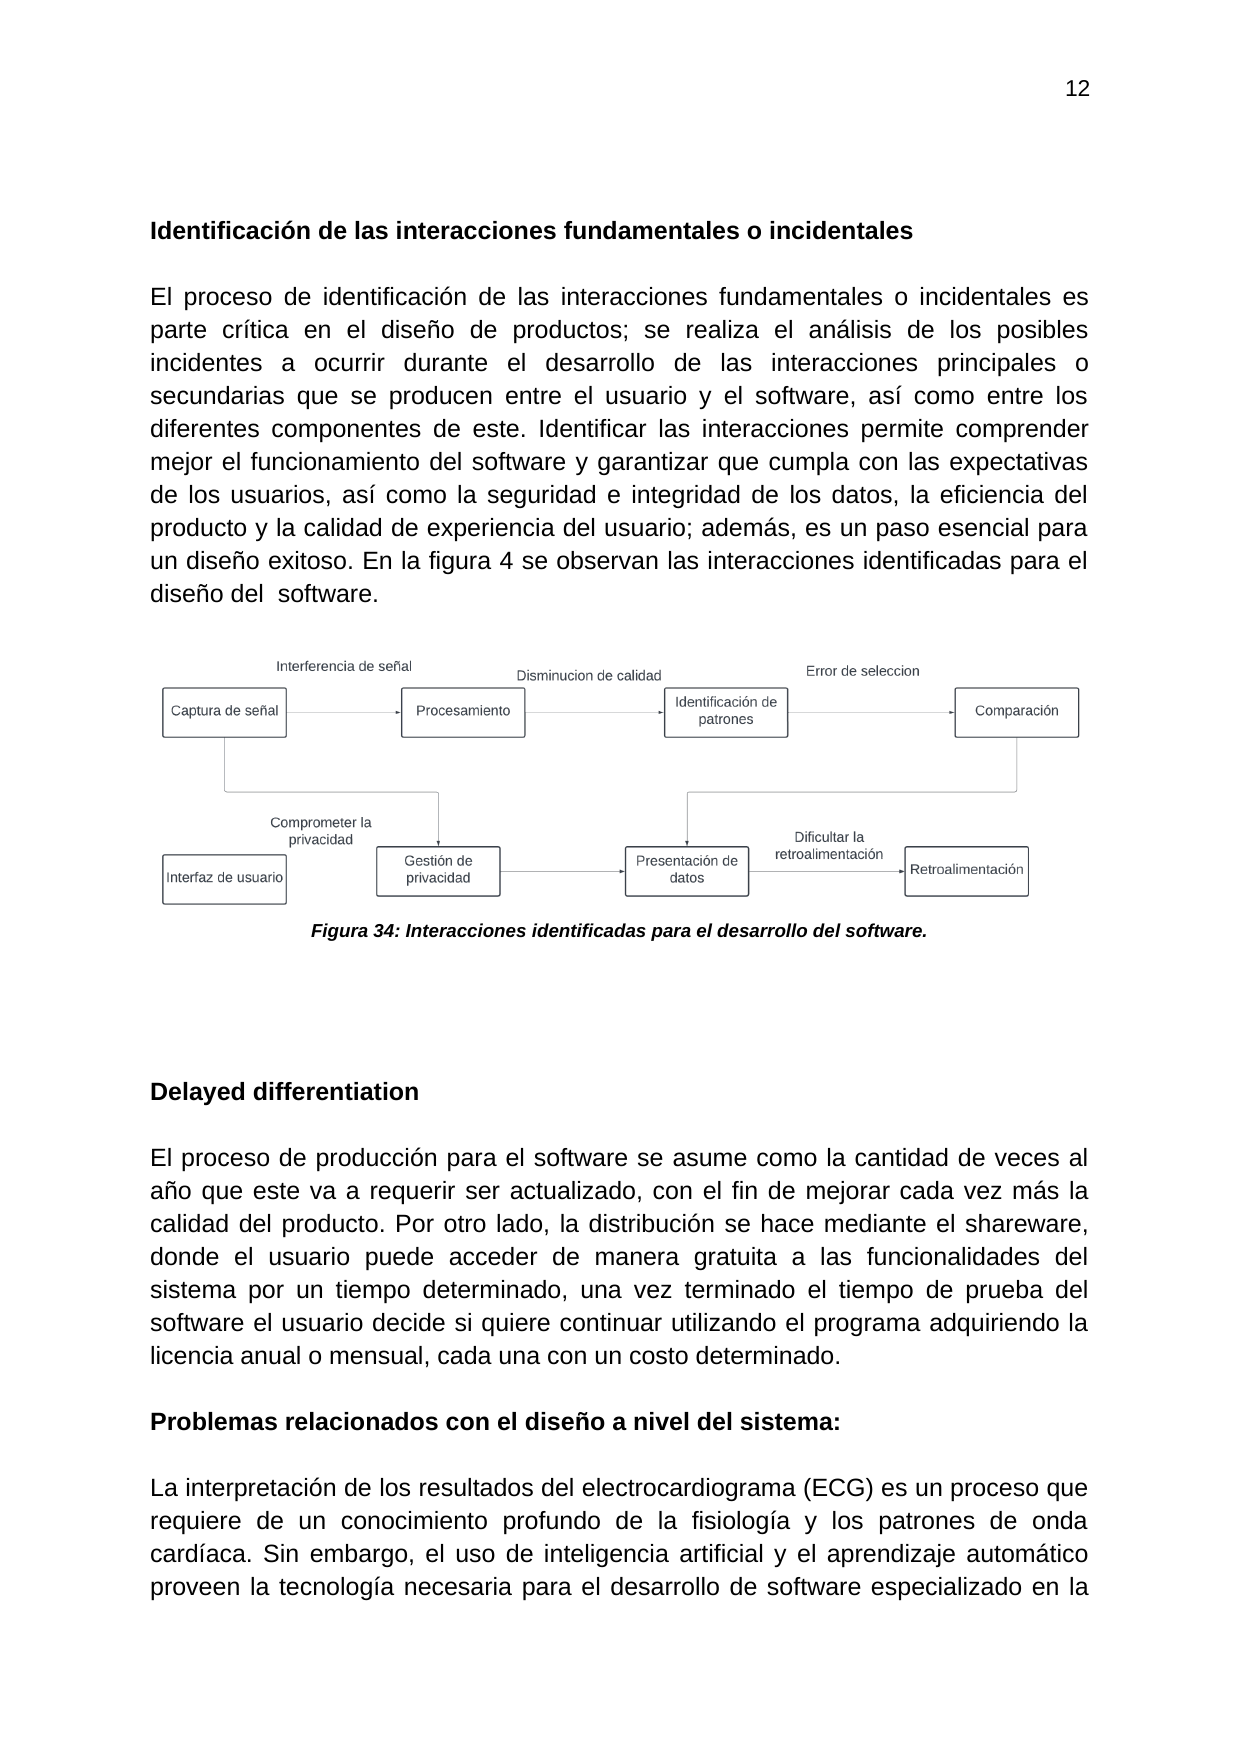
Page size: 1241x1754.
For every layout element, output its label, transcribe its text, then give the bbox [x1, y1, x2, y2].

text Delayed differentiation [150, 1077, 1090, 1106]
picture [150, 645, 1091, 917]
text Problemas relacionados con el diseño a nivel del sistema: [150, 1407, 1090, 1436]
text El proceso de identificación de las interacciones fundamentales o incidentales es parte crítica en el diseño de productos; se realiza el análisis de los posibles incidentes a ocurrir durante el desarrollo de las interacciones principales o secundarias que se producen entre el usuario y el software, así como entre los diferentes componentes de este. Identificar las interacciones permite comprender mejor el funcionamiento del software y garantizar que cumpla con las expectativas de los usuarios, así como la seguridad e integridad de los datos, la eficiencia del producto y la calidad de experiencia del usuario; además, es un paso esencial para un diseño exitoso. En la figura 4 se observan las interacciones identificadas para el diseño del software. [150, 282, 1090, 608]
text Identificación de las interacciones fundamentales o incidentales [150, 216, 1090, 245]
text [150, 1473, 1090, 1601]
text El proceso de producción para el software se asume como la cantidad de veces al año que este va a requerir ser actualizado, con el fin de mejorar cada vez más la calidad del producto. Por otro lado, la distribución se hace mediante el shareware, donde el usuario puede acceder de manera gratuita a las funcionalidades del sistema por un tiempo determinado, una vez terminado el tiempo de prueba del software el usuario decide si quiere continuar utilizando el programa adquiriendo la licencia anual o mensual, cada una con un costo determinado. [150, 1143, 1090, 1370]
text Figura 34: Interacciones identificadas para el desarrollo del software. [150, 920, 1090, 942]
